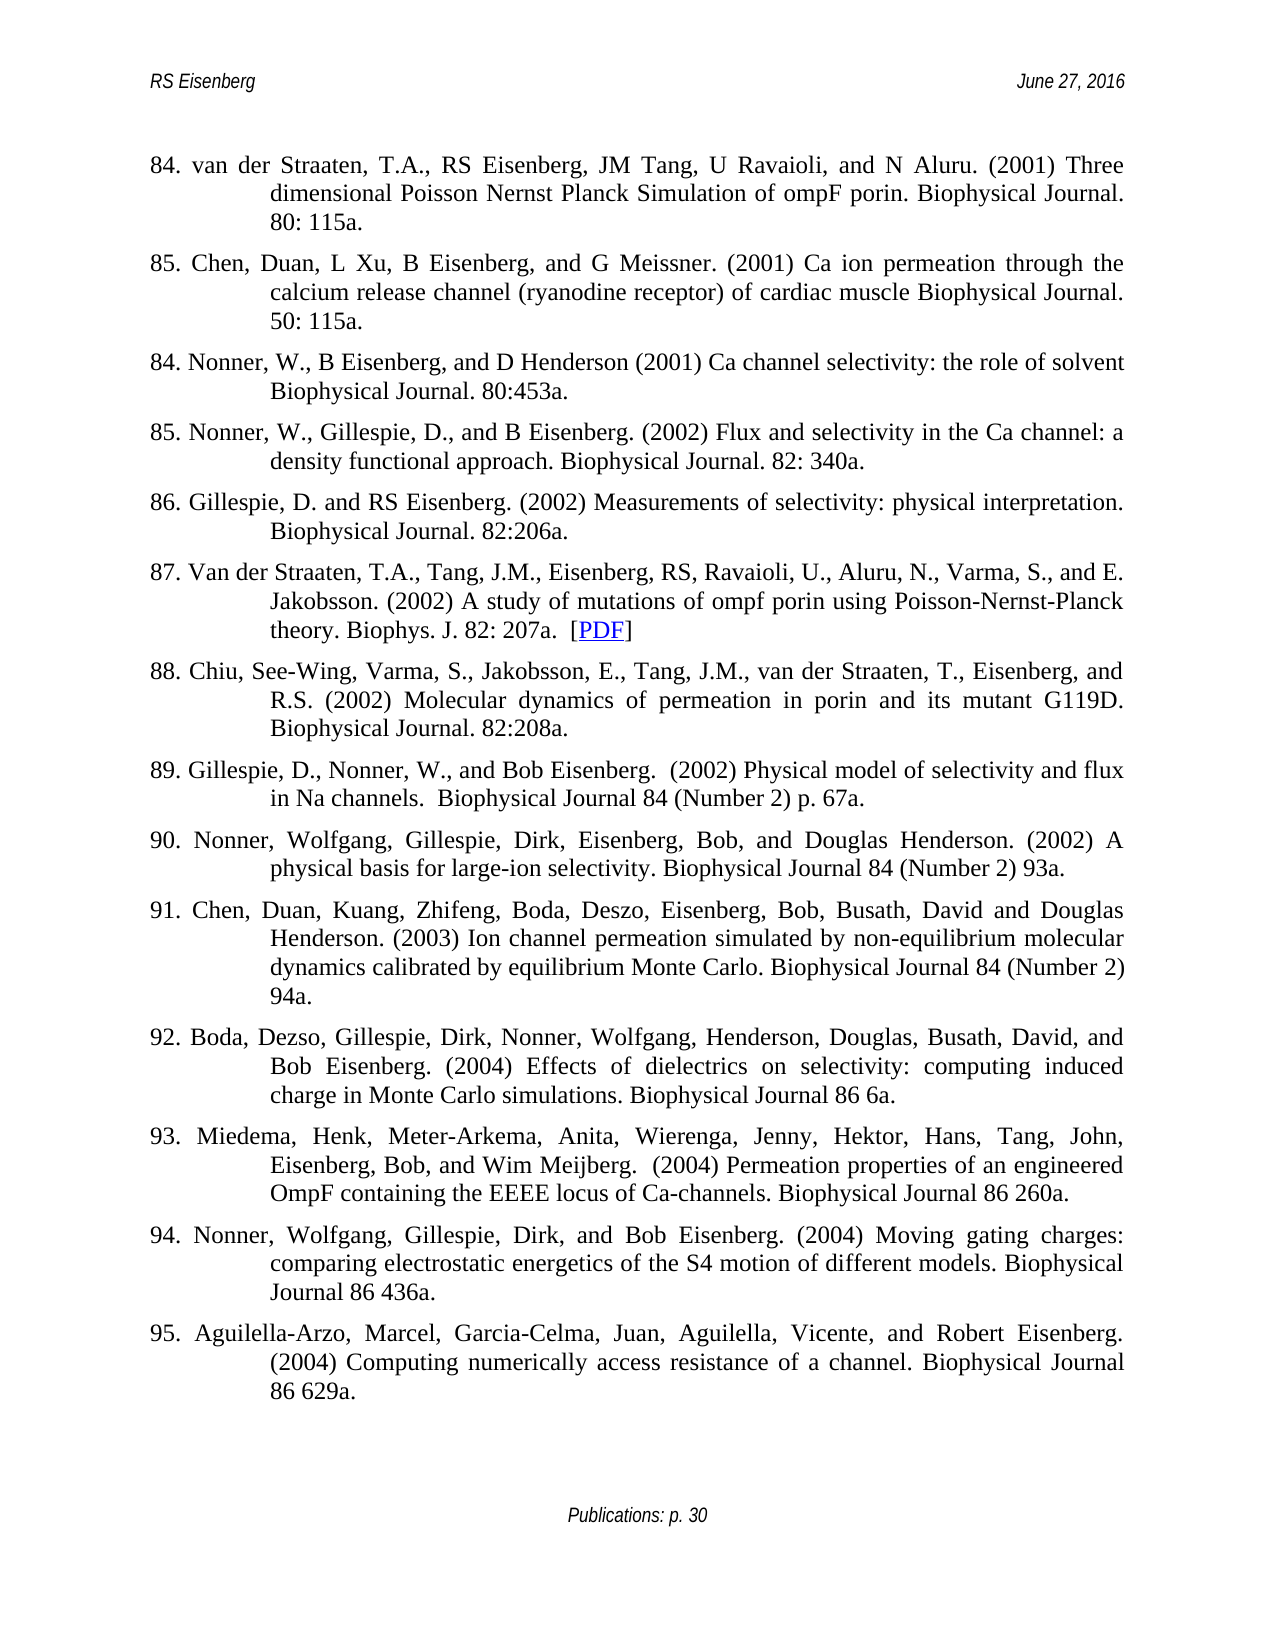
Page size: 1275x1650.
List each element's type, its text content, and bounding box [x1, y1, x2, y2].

text 86. Gillespie, D. and RS Eisenberg. (2002) Measurements of selectivity: physical interpretation. Biophysical Journal. 82:206a. [150, 487, 1125, 545]
text 88. Chiu, See-Wing, Varma, S., Jakobsson, E., Tang, J.M., van der Straaten, T., Eisenberg, and R.S. (2002) Molecular dynamics of permeation in porin and its mutant G119D. Biophysical Journal. 82:208a. [150, 656, 1125, 742]
text 91. Chen, Duan, Kuang, Zhifeng, Boda, Deszo, Eisenberg, Bob, Busath, David and Douglas Henderson. (2003) Ion channel permeation simulated by non-equilibrium molecular dynamics calibrated by equilibrium Monte Carlo. Biophysical Journal 84 (Number 2) 94a. [150, 895, 1125, 1010]
text 87. Van der Straaten, T.A., Tang, J.M., Eisenberg, RS, Ravaioli, U., Aluru, N., Varma, S., and E. Jakobsson. (2002) A study of mutations of ompf porin using Poisson-Nernst-Planck theory. Biophys. J. 82: 207a. [PDF] [150, 557, 1125, 643]
text 85. Chen, Duan, L Xu, B Eisenberg, and G Meissner. (2001) Ca ion permeation through the calcium release channel (ryanodine receptor) of cardiac muscle Biophysical Journal. 50: 115a. [150, 248, 1125, 335]
text 93. Miedema, Henk, Meter-Arkema, Anita, Wierenga, Jenny, Hektor, Hans, Tang, John, Eisenberg, Bob, and Wim Meijberg. (2004) Permeation properties of an engineered OmpF containing the EEEE locus of Ca-channels. Biophysical Journal 86 260a. [150, 1121, 1125, 1207]
text 95. Aguilella-Arzo, Marcel, Garcia-Celma, Juan, Aguilella, Vicente, and Robert Eisenberg. (2004) Computing numerically access resistance of a channel. Biophysical Journal 86 629a. [150, 1318, 1125, 1405]
text 85. Nonner, W., Gillespie, D., and B Eisenberg. (2002) Flux and selectivity in the Ca channel: a density functional approach. Biophysical Journal. 82: 340a. [150, 417, 1125, 475]
text 84. Nonner, W., B Eisenberg, and D Henderson (2001) Ca channel selectivity: the role of solvent Biophysical Journal. 80:453a. [150, 347, 1125, 405]
text 94. Nonner, Wolfgang, Gillespie, Dirk, and Bob Eisenberg. (2004) Moving gating charges: comparing electrostatic energetics of the S4 motion of different models. Biophysical Journal 86 436a. [150, 1220, 1125, 1306]
text 90. Nonner, Wolfgang, Gillespie, Dirk, Eisenberg, Bob, and Douglas Henderson. (2002) A physical basis for large-ion selectivity. Biophysical Journal 84 (Number 2) 93a. [150, 825, 1125, 882]
text 92. Boda, Dezso, Gillespie, Dirk, Nonner, Wolfgang, Henderson, Douglas, Busath, David, and Bob Eisenberg. (2004) Effects of dielectrics on selectivity: computing induced charge in Monte Carlo simulations. Biophysical Journal 86 6a. [150, 1022, 1125, 1108]
text 89. Gillespie, D., Nonner, W., and Bob Eisenberg. (2002) Physical model of selectivity and flux in Na channels. Biophysical Journal 84 (Number 2) p. 67a. [150, 755, 1125, 812]
text 84. van der Straaten, T.A., RS Eisenberg, JM Tang, U Ravaioli, and N Aluru. (2001) Three dimensional Poisson Nernst Planck Simulation of ompF porin. Biophysical Journal. 80: 115a. [150, 150, 1125, 236]
